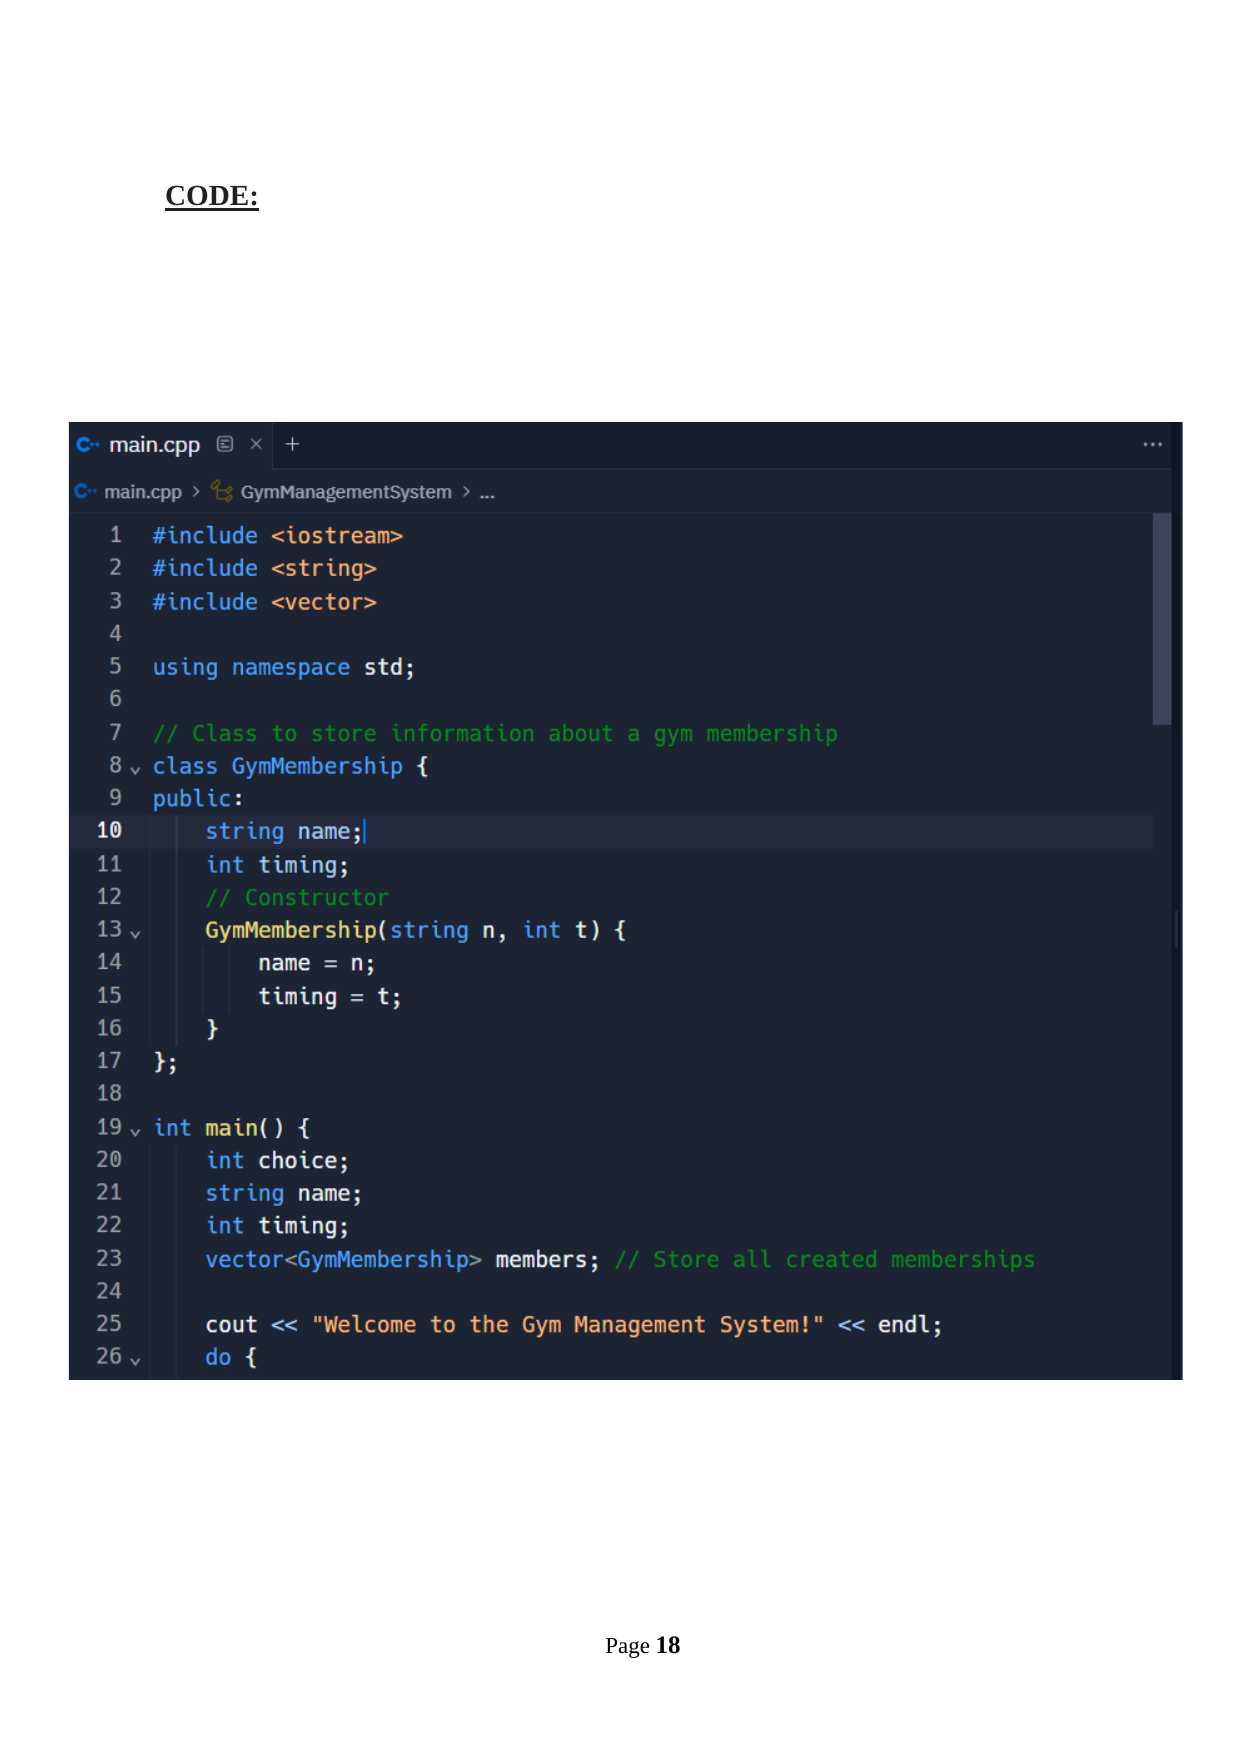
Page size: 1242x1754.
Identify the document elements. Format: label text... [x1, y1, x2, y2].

subtitle CODE: [165, 178, 1217, 212]
picture [68, 422, 1183, 1380]
